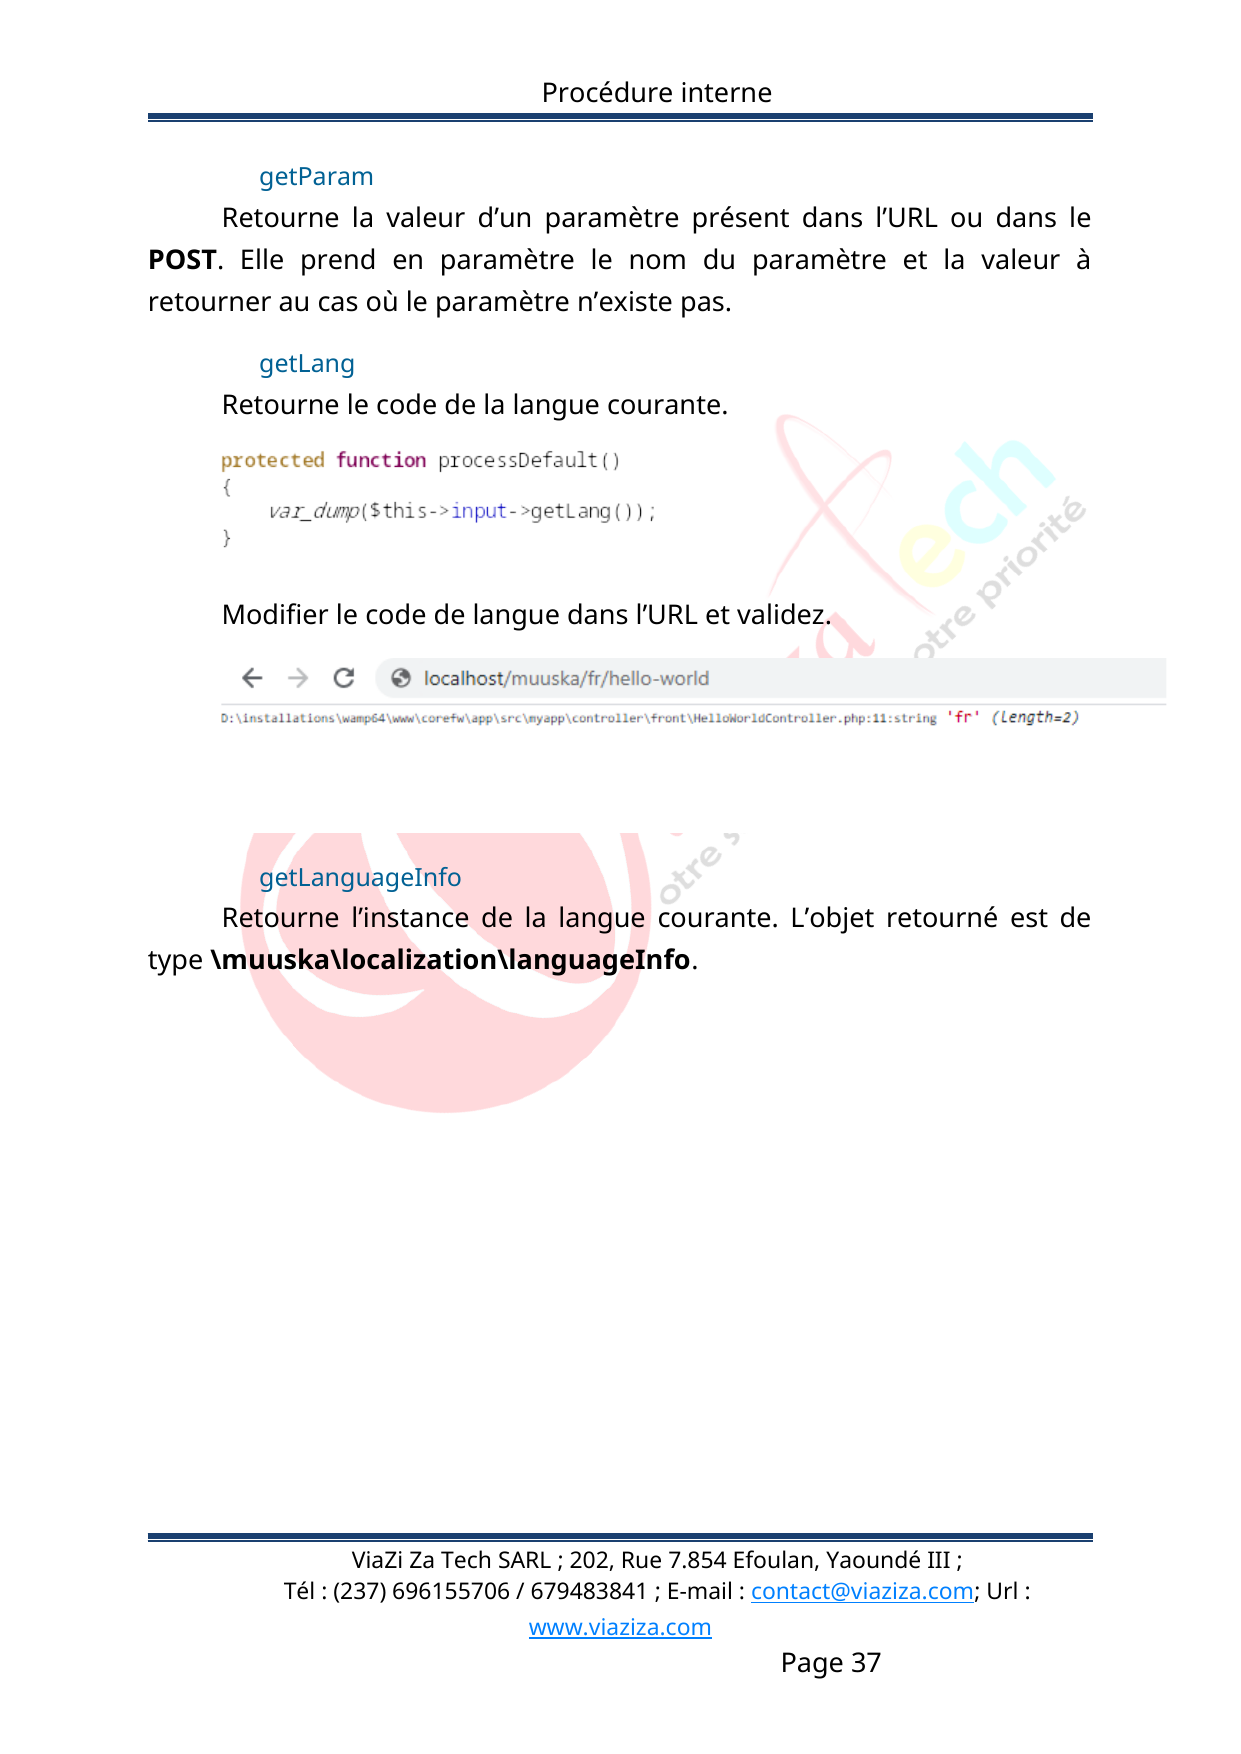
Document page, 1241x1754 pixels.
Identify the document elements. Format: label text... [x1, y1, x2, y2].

subtitle getLang [259, 346, 1093, 380]
picture [221, 658, 1167, 833]
subtitle getLanguageInfo [259, 859, 1093, 893]
text Modifier le code de langue dans l’URL et validez. [148, 595, 1093, 632]
text Retourne le code de la langue courante. [148, 385, 1093, 422]
subtitle getParam [259, 159, 1093, 193]
text Retourne l’instance de la langue courante. L’objet retourné est de type \muuska\localization\languageInfo. [148, 898, 1093, 978]
text Retourne la valeur d’un paramètre présent dans l’URL ou dans le POST. Elle prend en paramètre le nom du paramètre et la valeur à retourner au cas où le paramètre n’existe pas. [148, 198, 1093, 320]
